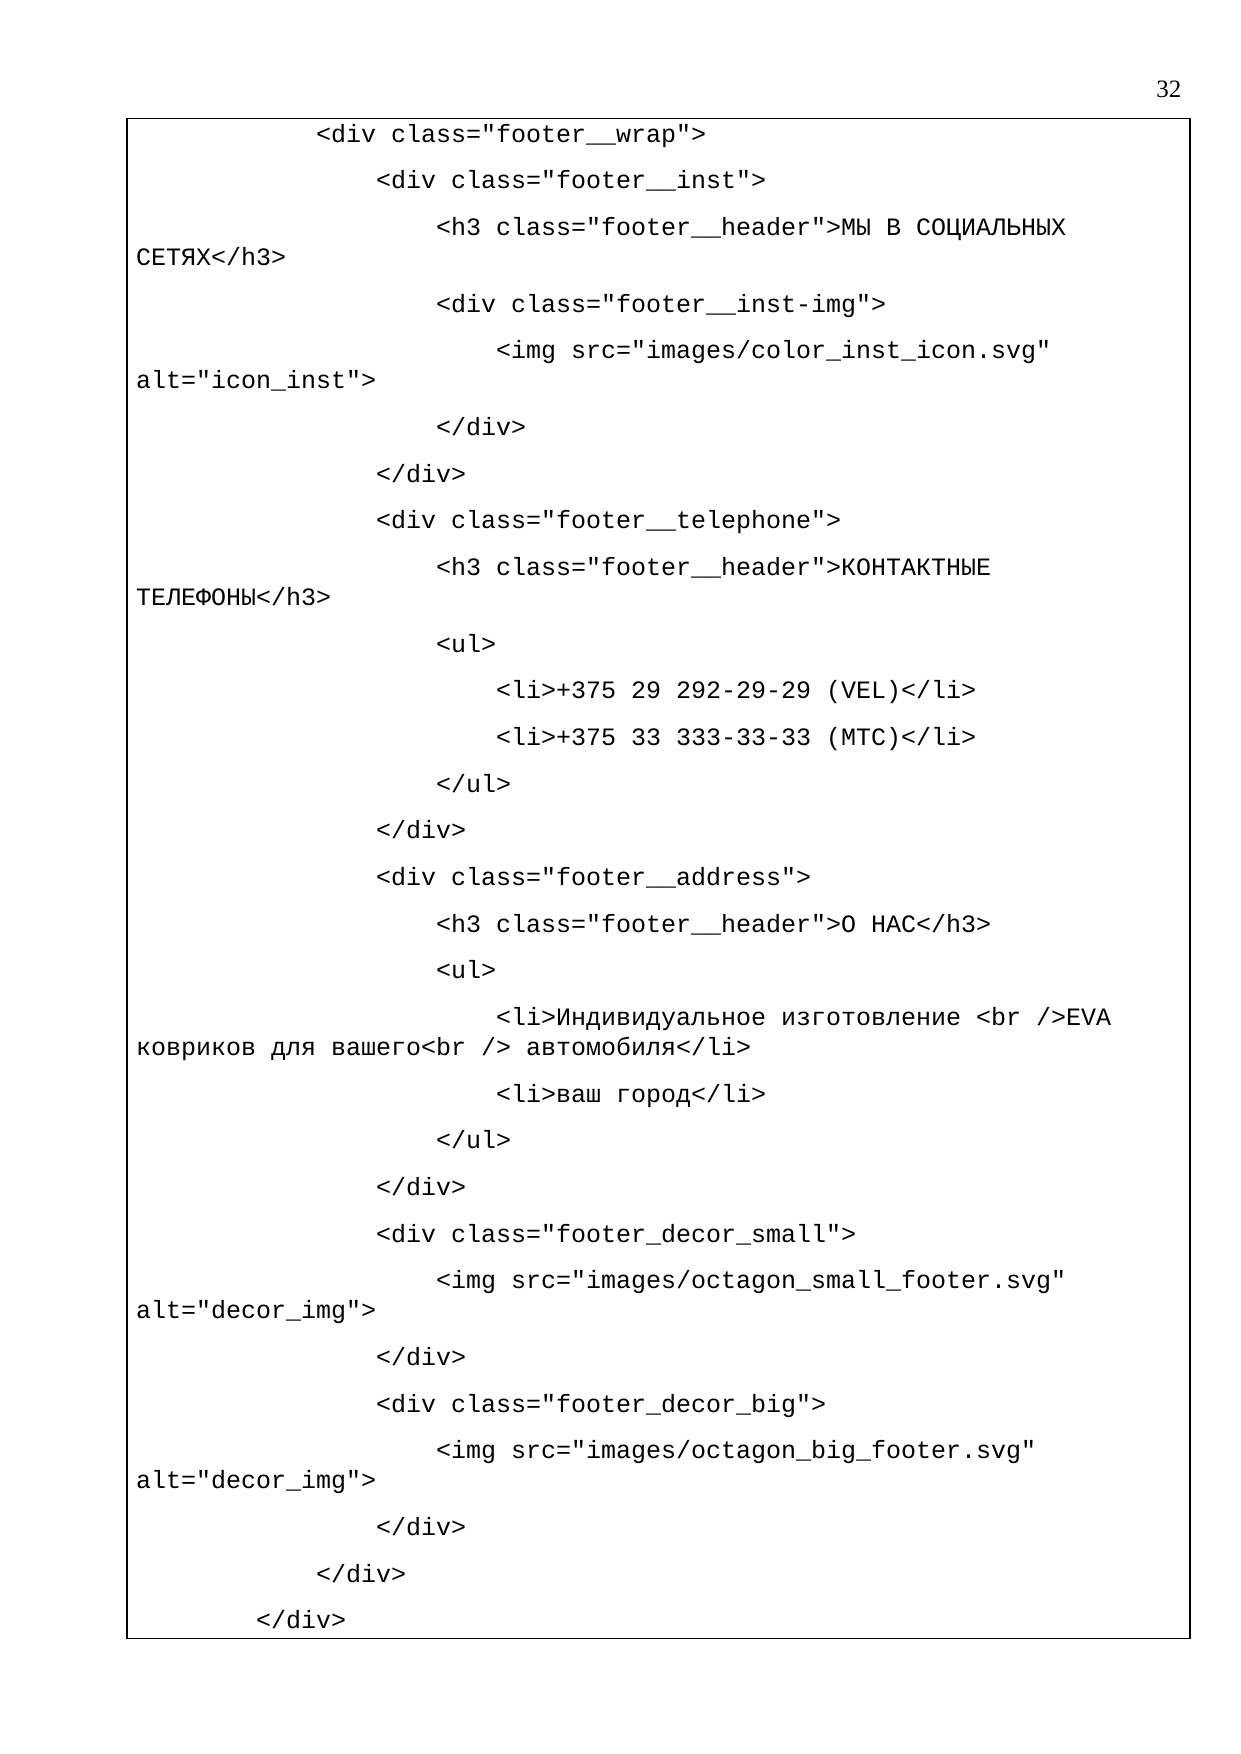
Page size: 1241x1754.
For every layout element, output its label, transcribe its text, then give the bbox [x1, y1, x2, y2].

text </ul> [128, 1125, 1189, 1156]
text </div> [128, 1511, 1189, 1543]
text <div class="footer__wrap"> [128, 119, 1189, 149]
text </div> [128, 1558, 1189, 1589]
text <li>+375 29 292-29-29 (VEL)</li> [128, 675, 1189, 706]
text <div class="footer__telephone"> [128, 505, 1189, 536]
text <li>ваш город</li> [128, 1078, 1189, 1109]
text <img src="images/octagon_big_footer.svg" alt="decor_img"> [128, 1435, 1189, 1496]
text </div> [128, 458, 1189, 489]
text </div> [128, 1341, 1189, 1373]
text <h3 class="footer__header">КОНТАКТНЫЕ ТЕЛЕФОНЫ</h3> [128, 551, 1189, 613]
text <li>Индивидуальное изготовление <br />EVA ковриков для вашего<br /> автомобиля</li> [128, 1001, 1189, 1063]
text <li>+375 33 333-33-33 (МТС)</li> [128, 721, 1189, 753]
text </div> [128, 815, 1189, 846]
text <ul> [128, 628, 1189, 659]
text <img src="images/octagon_small_footer.svg" alt="decor_img"> [128, 1265, 1189, 1326]
text </ul> [128, 768, 1189, 799]
text <h3 class="footer__header">МЫ В СОЦИАЛЬНЫХ СЕТЯХ</h3> [128, 211, 1189, 273]
text <img src="images/color_inst_icon.svg" alt="icon_inst"> [128, 335, 1189, 396]
text </div> [128, 1605, 1189, 1638]
text <div class="footer__inst"> [128, 165, 1189, 196]
text </div> [128, 1171, 1189, 1203]
text <ul> [128, 955, 1189, 986]
text <h3 class="footer__header">О НАС</h3> [128, 908, 1189, 939]
text <div class="footer__inst-img"> [128, 288, 1189, 319]
text <div class="footer_decor_big"> [128, 1388, 1189, 1419]
text <div class="footer__address"> [128, 861, 1189, 893]
text </div> [128, 411, 1189, 443]
text <div class="footer_decor_small"> [128, 1218, 1189, 1249]
